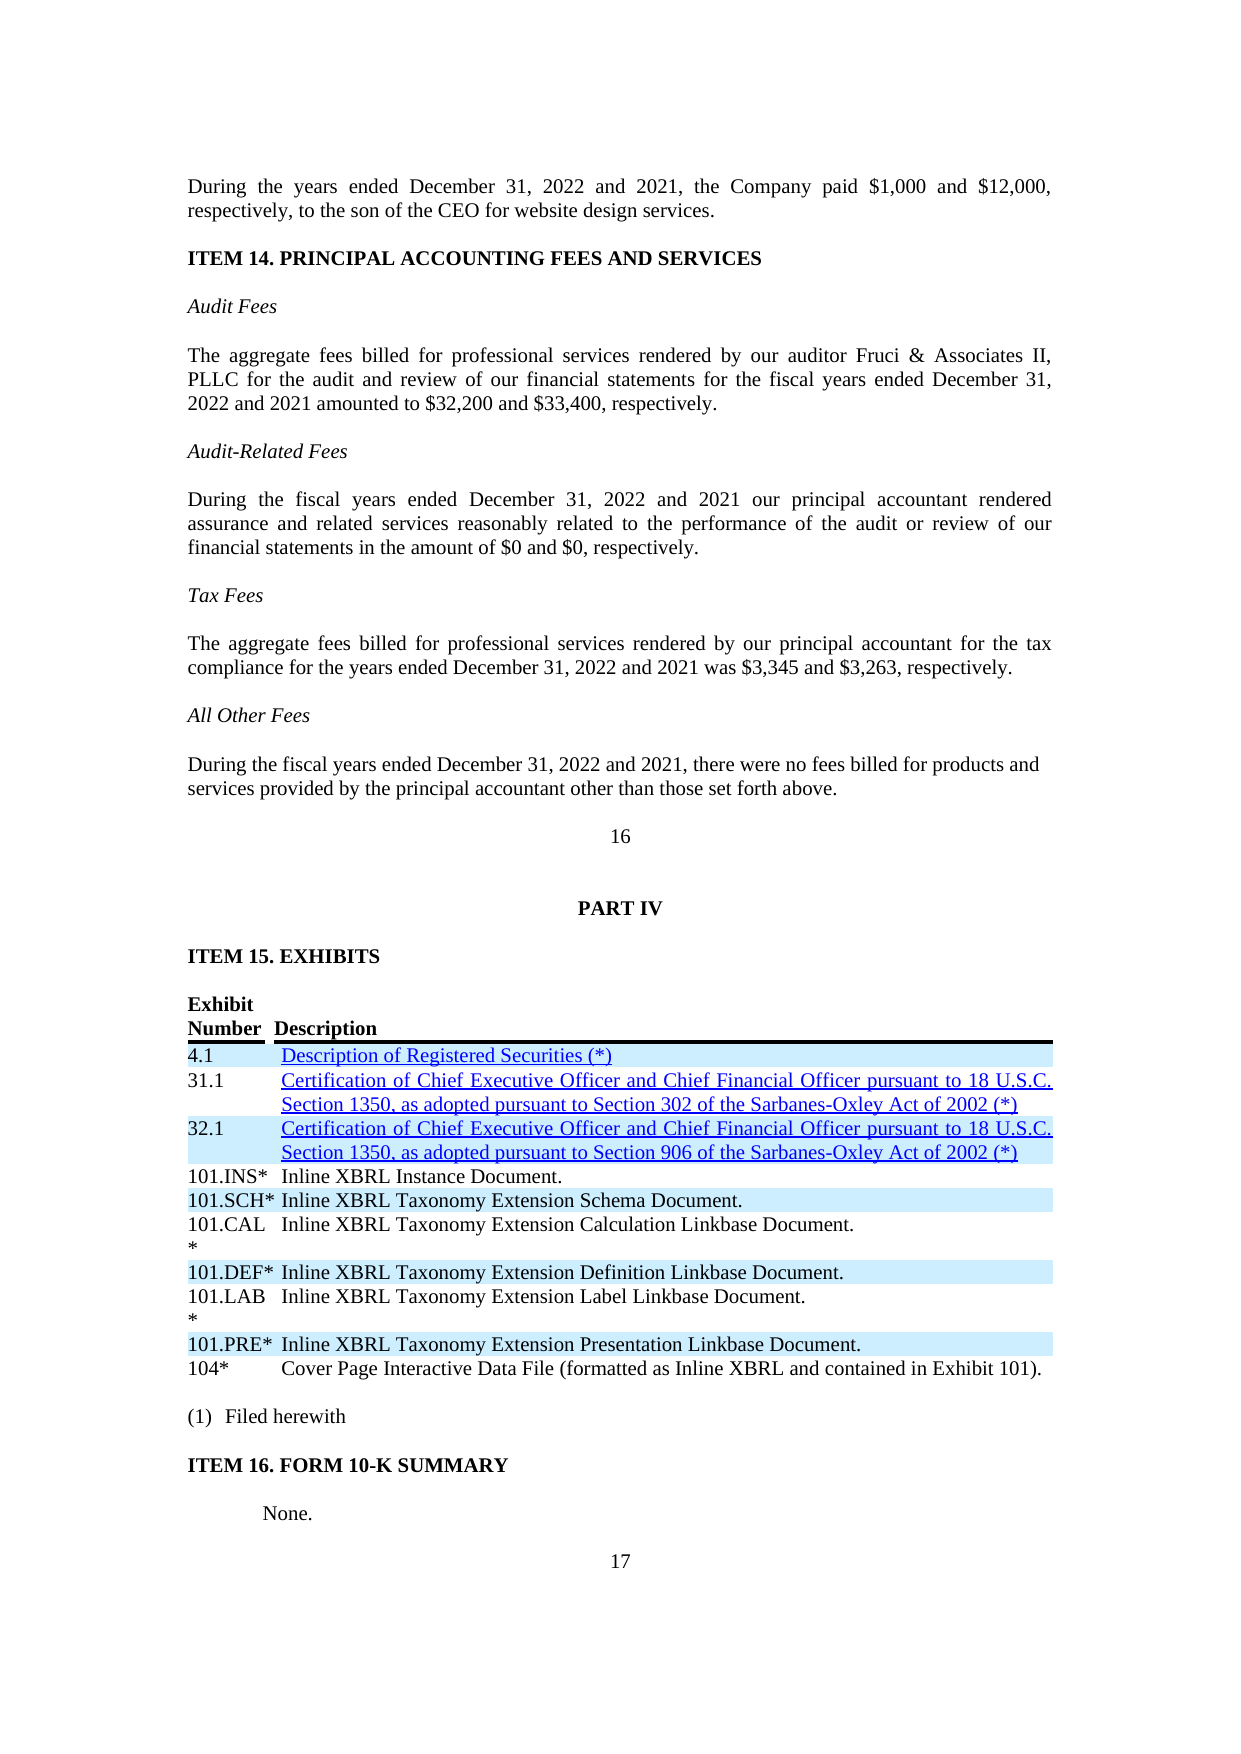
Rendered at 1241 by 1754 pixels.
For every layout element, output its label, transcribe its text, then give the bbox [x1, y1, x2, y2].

text During the fiscal years ended December 31, 2022 and 2021 our principal accountant rendered assurance and related services reasonably related to the performance of the audit or review of our financial statements in the amount of $0 and $0, respectively. [187, 487, 1053, 559]
text PART IV [187, 896, 1053, 920]
text All Other Fees [187, 703, 1053, 727]
text Audit-Related Fees [187, 439, 1053, 463]
text During the years ended December 31, 2022 and 2021, the Company paid $1,000 and $12,000, respectively, to the son of the CEO for website design services. [187, 174, 1053, 222]
text None. [187, 1501, 1053, 1525]
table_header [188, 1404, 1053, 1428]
text ITEM 14. PRINCIPAL ACCOUNTING FEES AND SERVICES [187, 246, 1053, 270]
text ITEM 16. FORM 10-K SUMMARY [187, 1452, 1053, 1477]
text 16 [187, 824, 1053, 848]
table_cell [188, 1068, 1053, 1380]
text During the fiscal years ended December 31, 2022 and 2021, there were no fees billed for products and services provided by the principal accountant other than those set forth above. [187, 752, 1053, 800]
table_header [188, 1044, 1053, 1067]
text ITEM 15. EXHIBITS [187, 944, 1053, 968]
text The aggregate fees billed for professional services rendered by our principal accountant for the tax compliance for the years ended December 31, 2022 and 2021 was $3,345 and $3,263, respectively. [187, 631, 1053, 679]
text Tax Fees [187, 583, 1053, 607]
text Audit Fees [187, 294, 1053, 318]
text 17 [187, 1549, 1053, 1573]
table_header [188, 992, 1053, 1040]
text The aggregate fees billed for professional services rendered by our auditor Fruci & Associates II, PLLC for the audit and review of our financial statements for the fiscal years ended December 31, 2022 and 2021 amounted to $32,200 and $33,400, respectively. [187, 342, 1053, 415]
